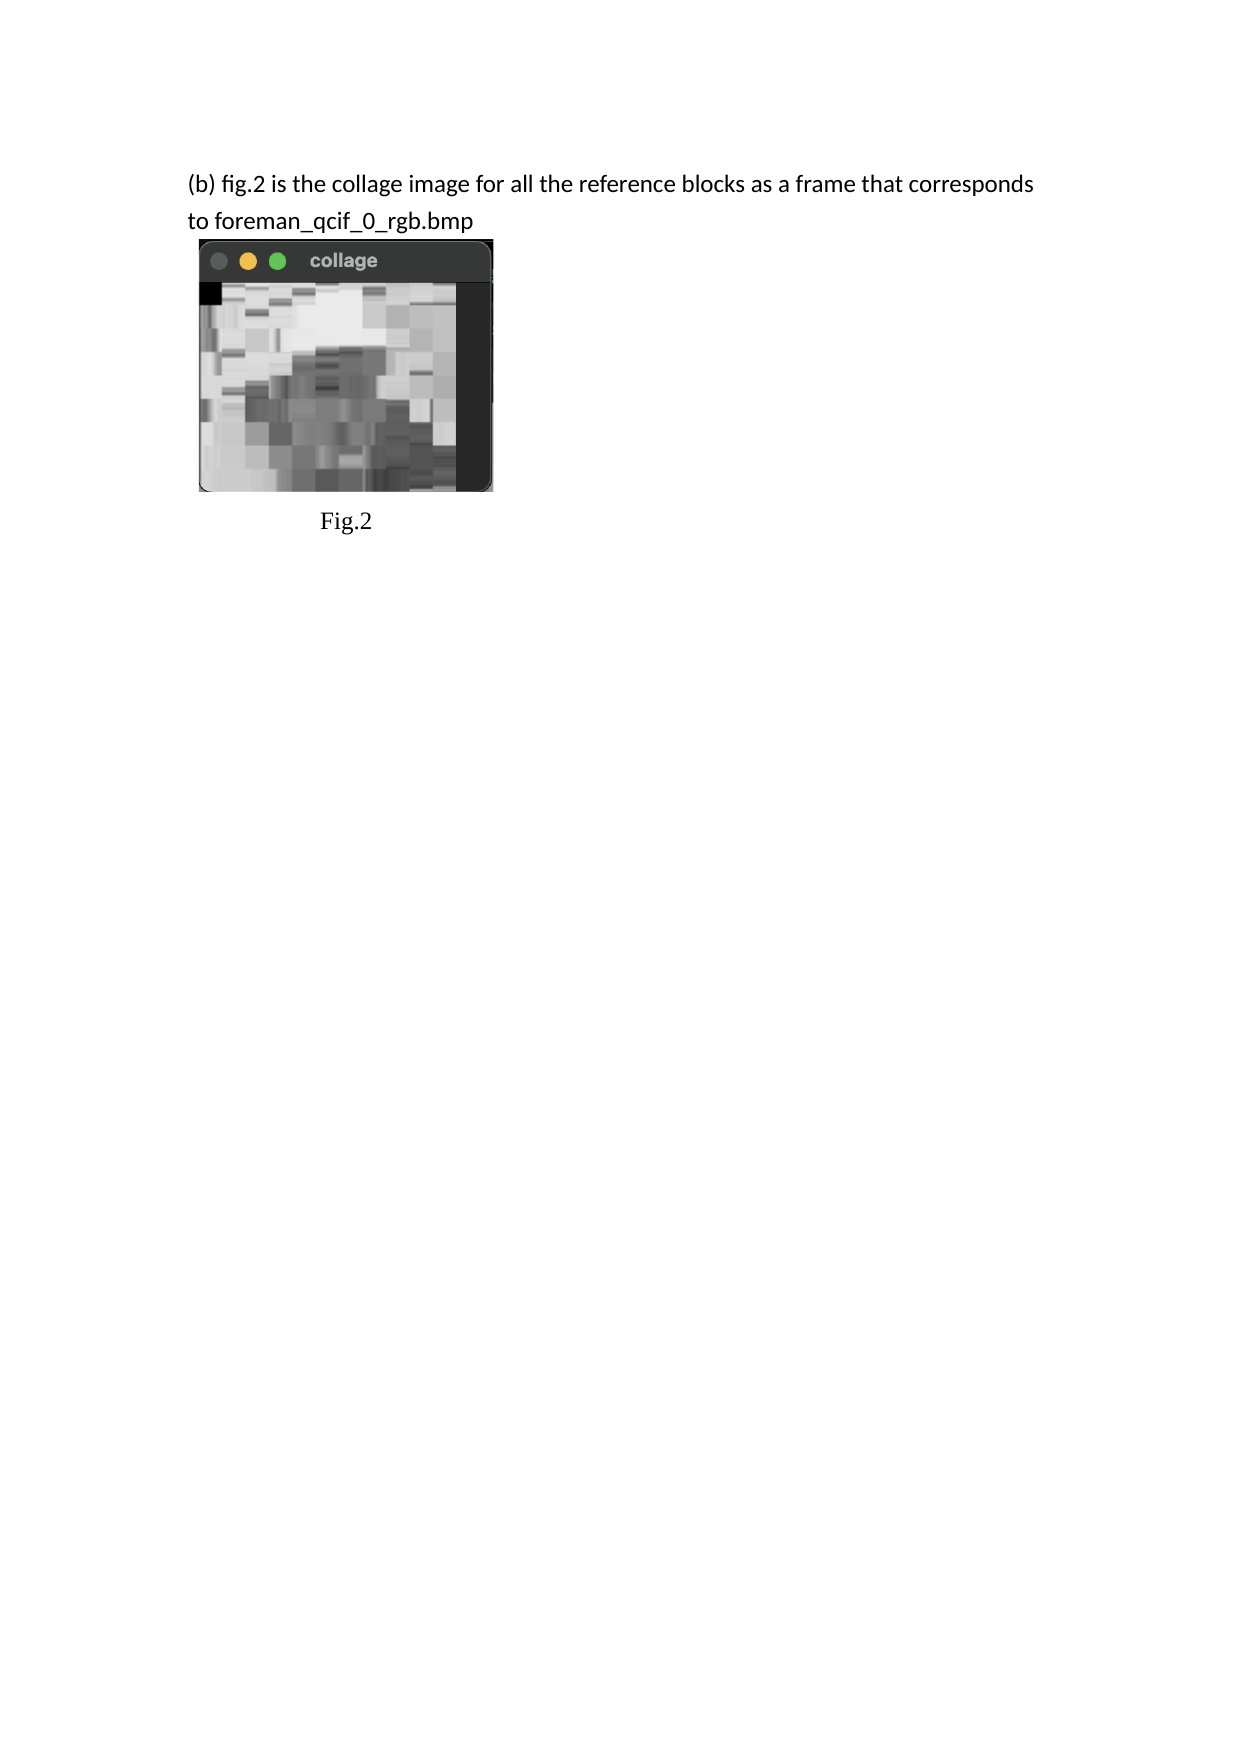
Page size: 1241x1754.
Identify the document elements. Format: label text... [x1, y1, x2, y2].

text (b) fig.2 is the collage image for all the reference blocks as a frame that corresponds to foreman_qcif_0_rgb.bmp [187, 164, 1053, 239]
table_cell Fig.2 [188, 502, 504, 539]
table_header [188, 240, 504, 502]
picture [198, 239, 494, 492]
